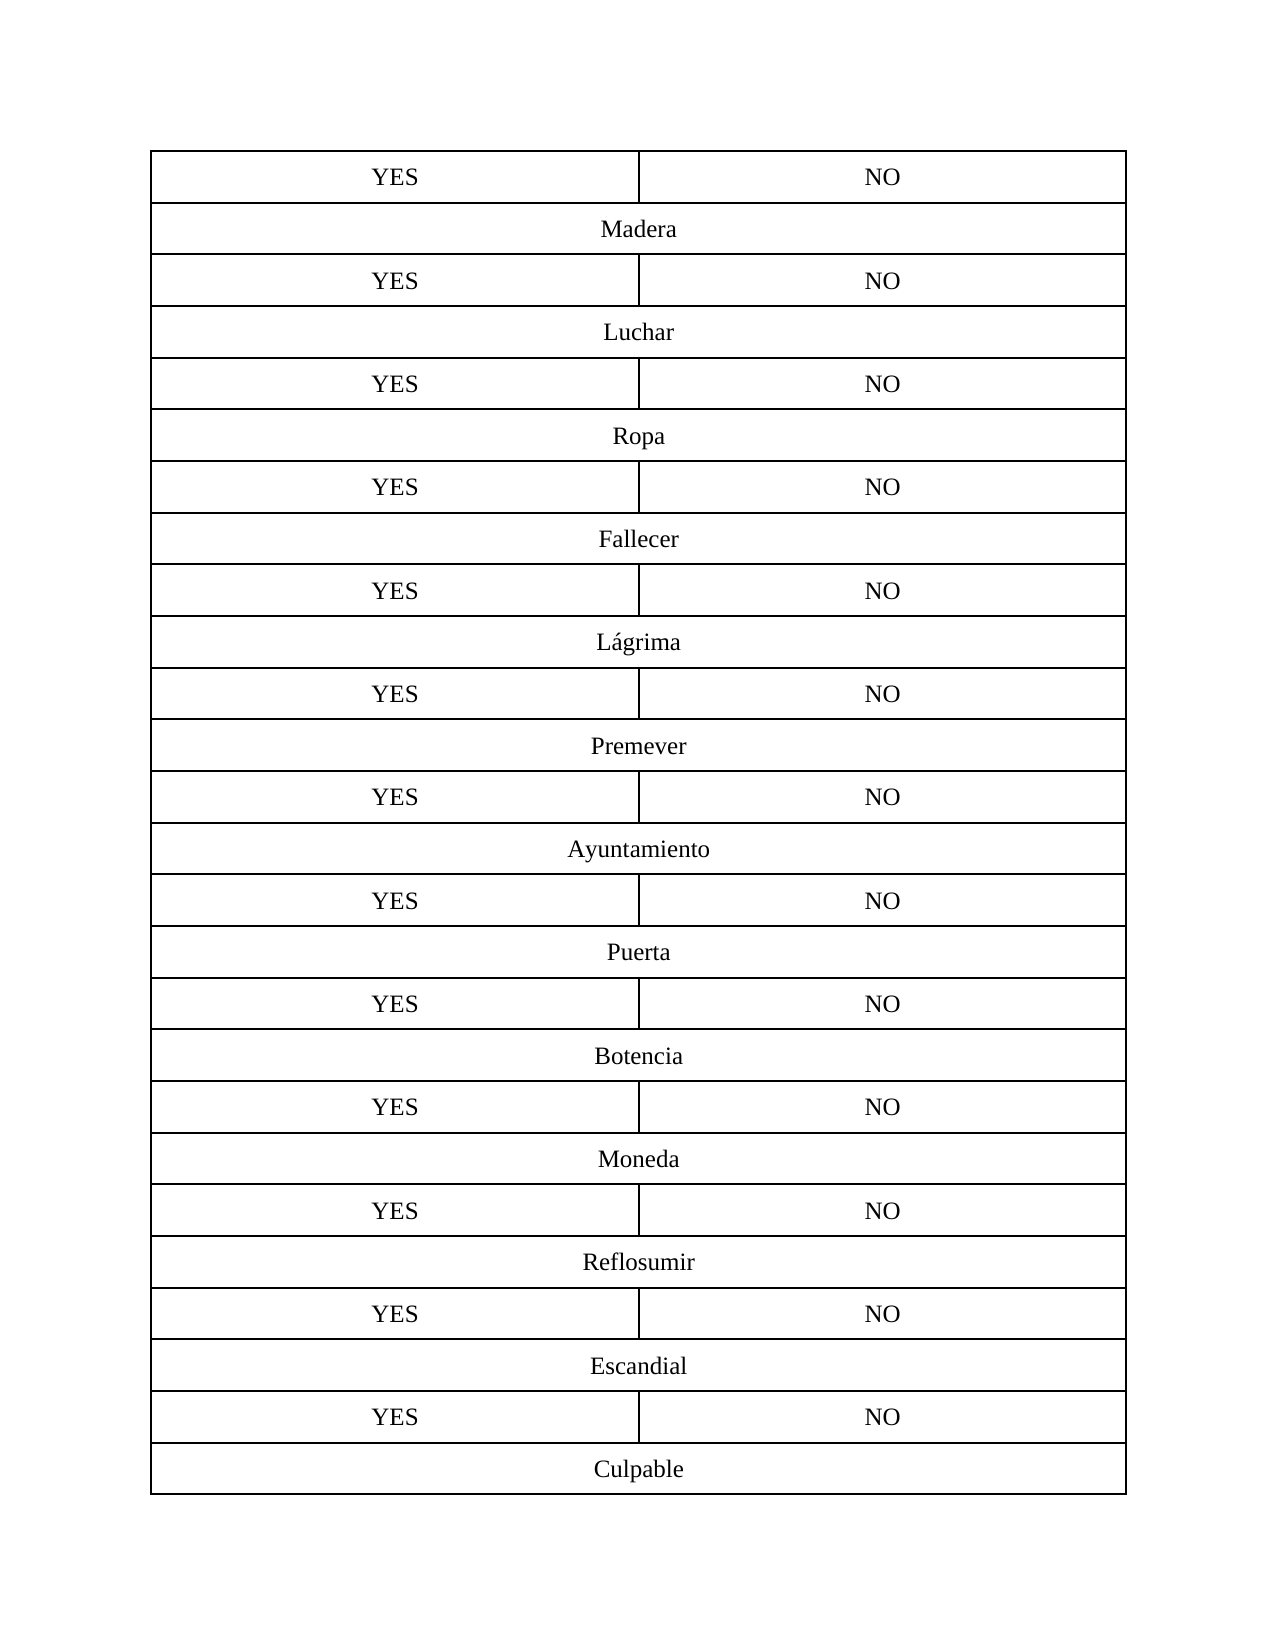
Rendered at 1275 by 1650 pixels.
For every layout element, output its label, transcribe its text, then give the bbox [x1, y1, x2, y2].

table_cell NO [640, 1392, 1125, 1442]
table_cell NO [640, 359, 1125, 408]
table_cell NO [640, 1185, 1125, 1235]
table_cell Madera [152, 204, 1125, 253]
table_cell YES [152, 1082, 638, 1132]
table_cell YES [152, 462, 638, 512]
table_cell NO [640, 772, 1125, 822]
table_cell YES [152, 772, 638, 822]
table_cell YES [152, 359, 638, 408]
table_cell Culpable [152, 1444, 1125, 1493]
table_cell YES [152, 875, 638, 925]
table_cell YES [152, 1185, 638, 1235]
table_cell Puerta [152, 927, 1125, 977]
table_cell YES [152, 255, 638, 305]
table_cell YES [152, 565, 638, 615]
table_cell Ropa [152, 410, 1125, 460]
table_cell Reflosumir [152, 1237, 1125, 1287]
table_cell Ayuntamiento [152, 824, 1125, 873]
table_cell YES [152, 1289, 638, 1338]
table_cell Luchar [152, 307, 1125, 357]
table_cell NO [640, 1082, 1125, 1132]
table_cell YES [152, 152, 638, 202]
table_cell NO [640, 979, 1125, 1028]
table_cell Premever [152, 720, 1125, 770]
table_cell YES [152, 669, 638, 718]
table_cell Fallecer [152, 514, 1125, 563]
table_cell YES [152, 979, 638, 1028]
table_cell NO [640, 1289, 1125, 1338]
table_cell NO [640, 875, 1125, 925]
table_cell NO [640, 255, 1125, 305]
table_cell Moneda [152, 1134, 1125, 1183]
table_cell NO [640, 152, 1125, 202]
table_cell NO [640, 669, 1125, 718]
table_cell Lágrima [152, 617, 1125, 667]
table_cell Botencia [152, 1030, 1125, 1080]
table_cell NO [640, 565, 1125, 615]
table_cell Escandial [152, 1340, 1125, 1390]
table_cell YES [152, 1392, 638, 1442]
table_cell NO [640, 462, 1125, 512]
